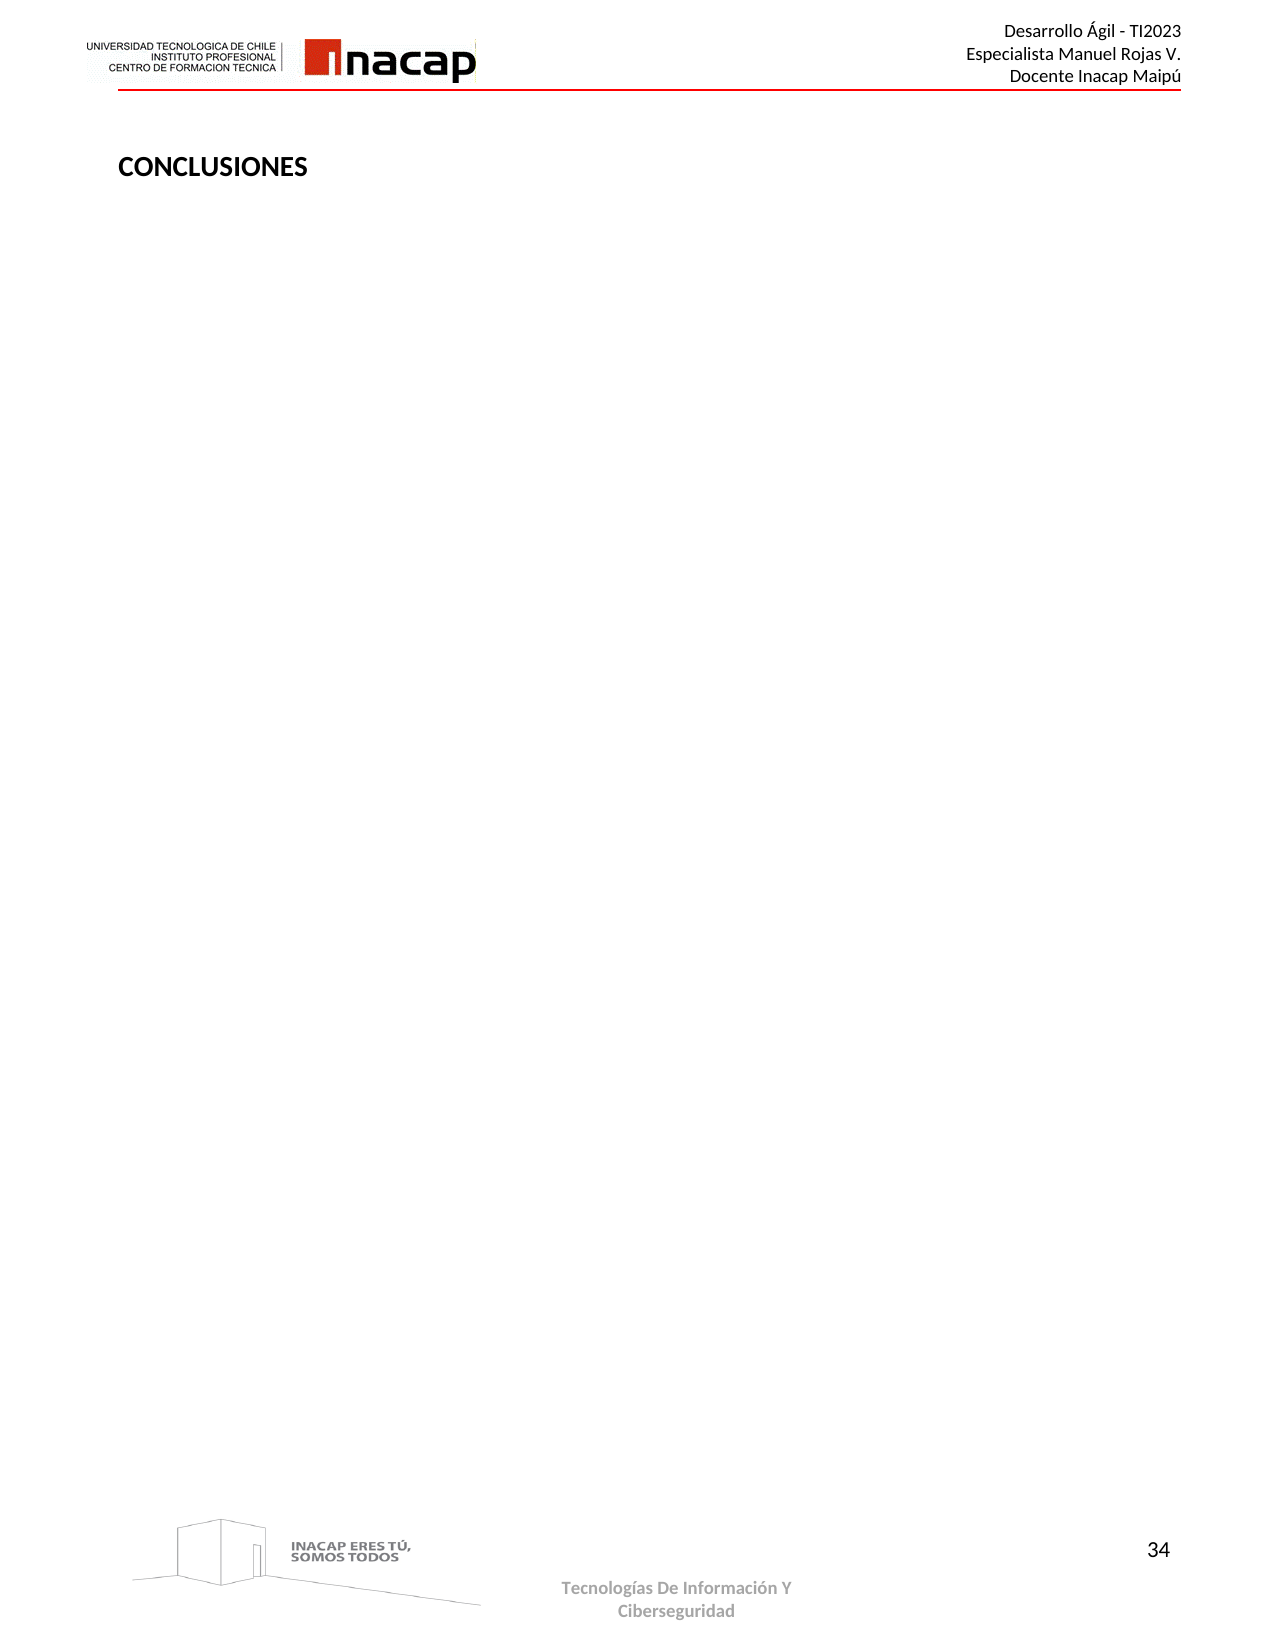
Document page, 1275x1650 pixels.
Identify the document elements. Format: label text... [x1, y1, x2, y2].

text CONCLUSIONES [118, 148, 1181, 183]
picture [75, 24, 488, 104]
picture [129, 1507, 482, 1611]
